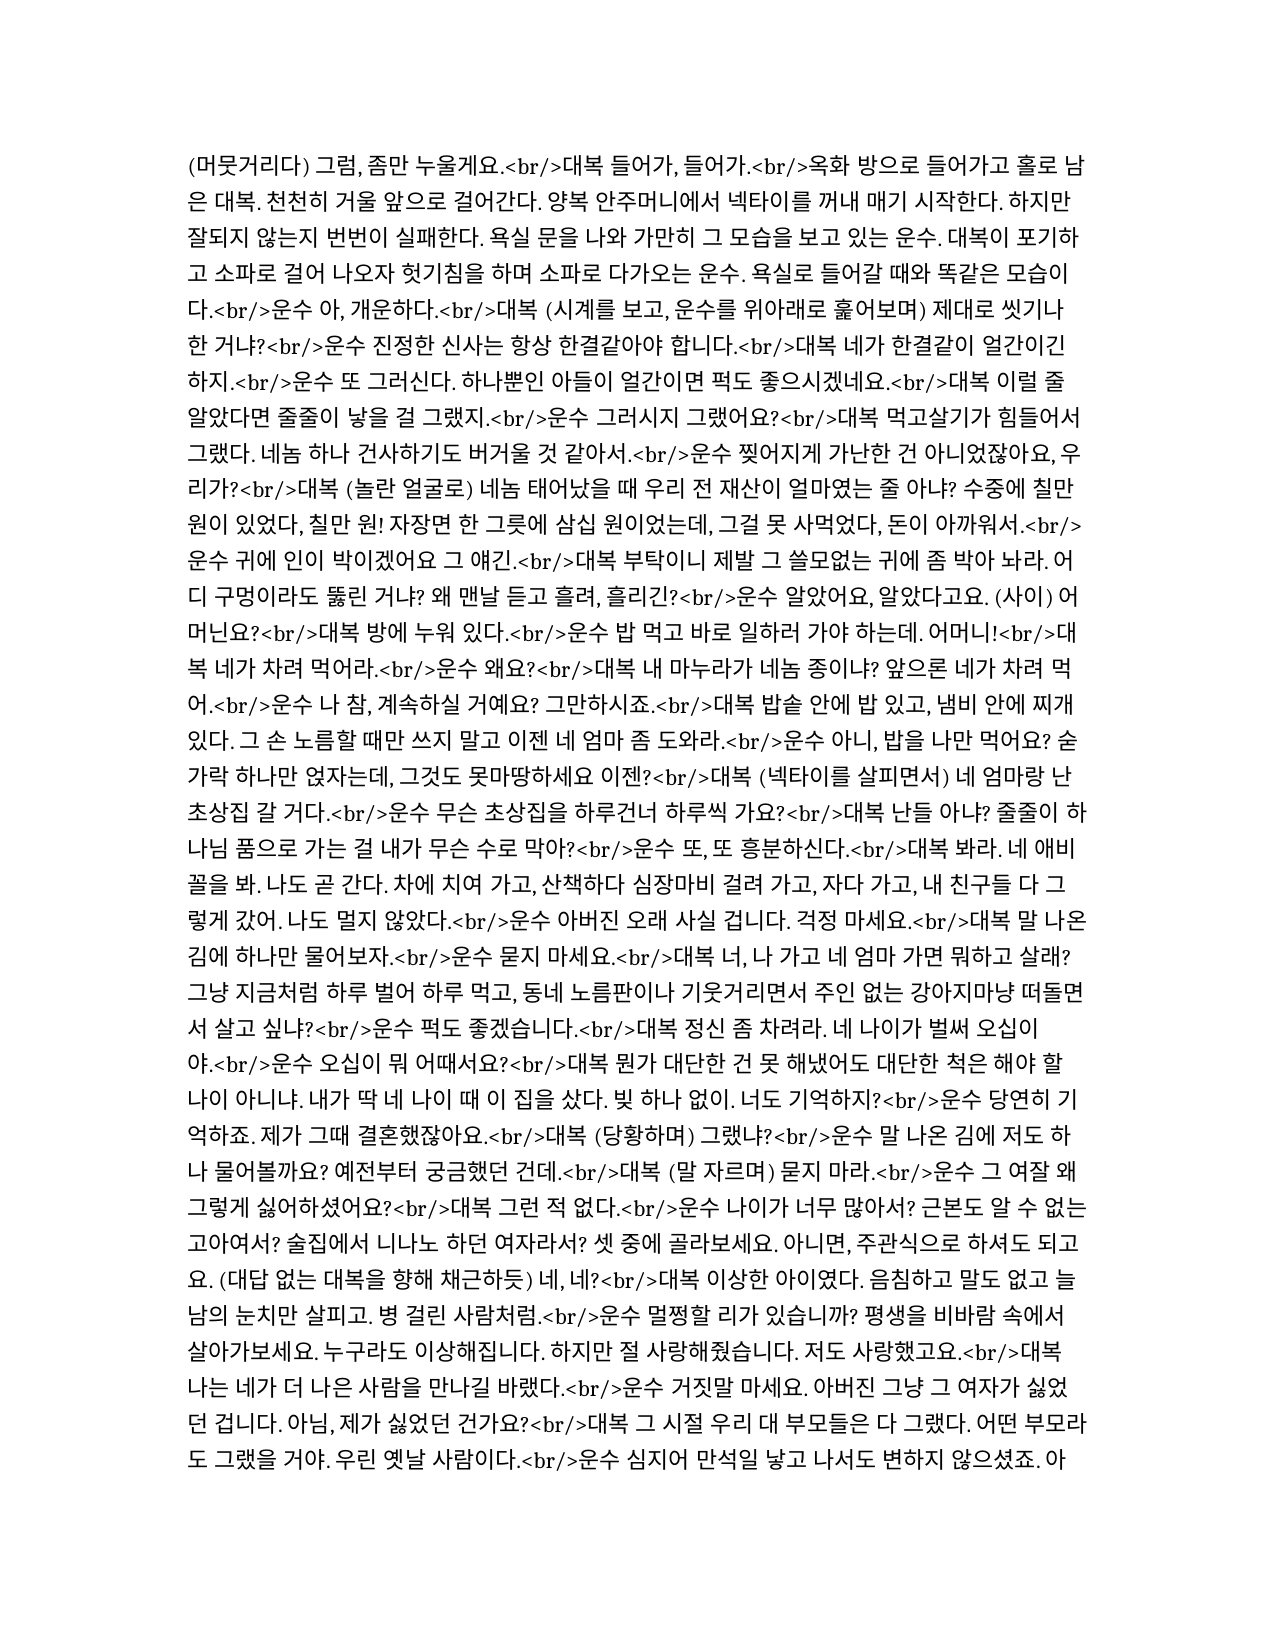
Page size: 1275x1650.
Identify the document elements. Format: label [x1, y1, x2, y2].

text [187, 150, 1087, 1475]
